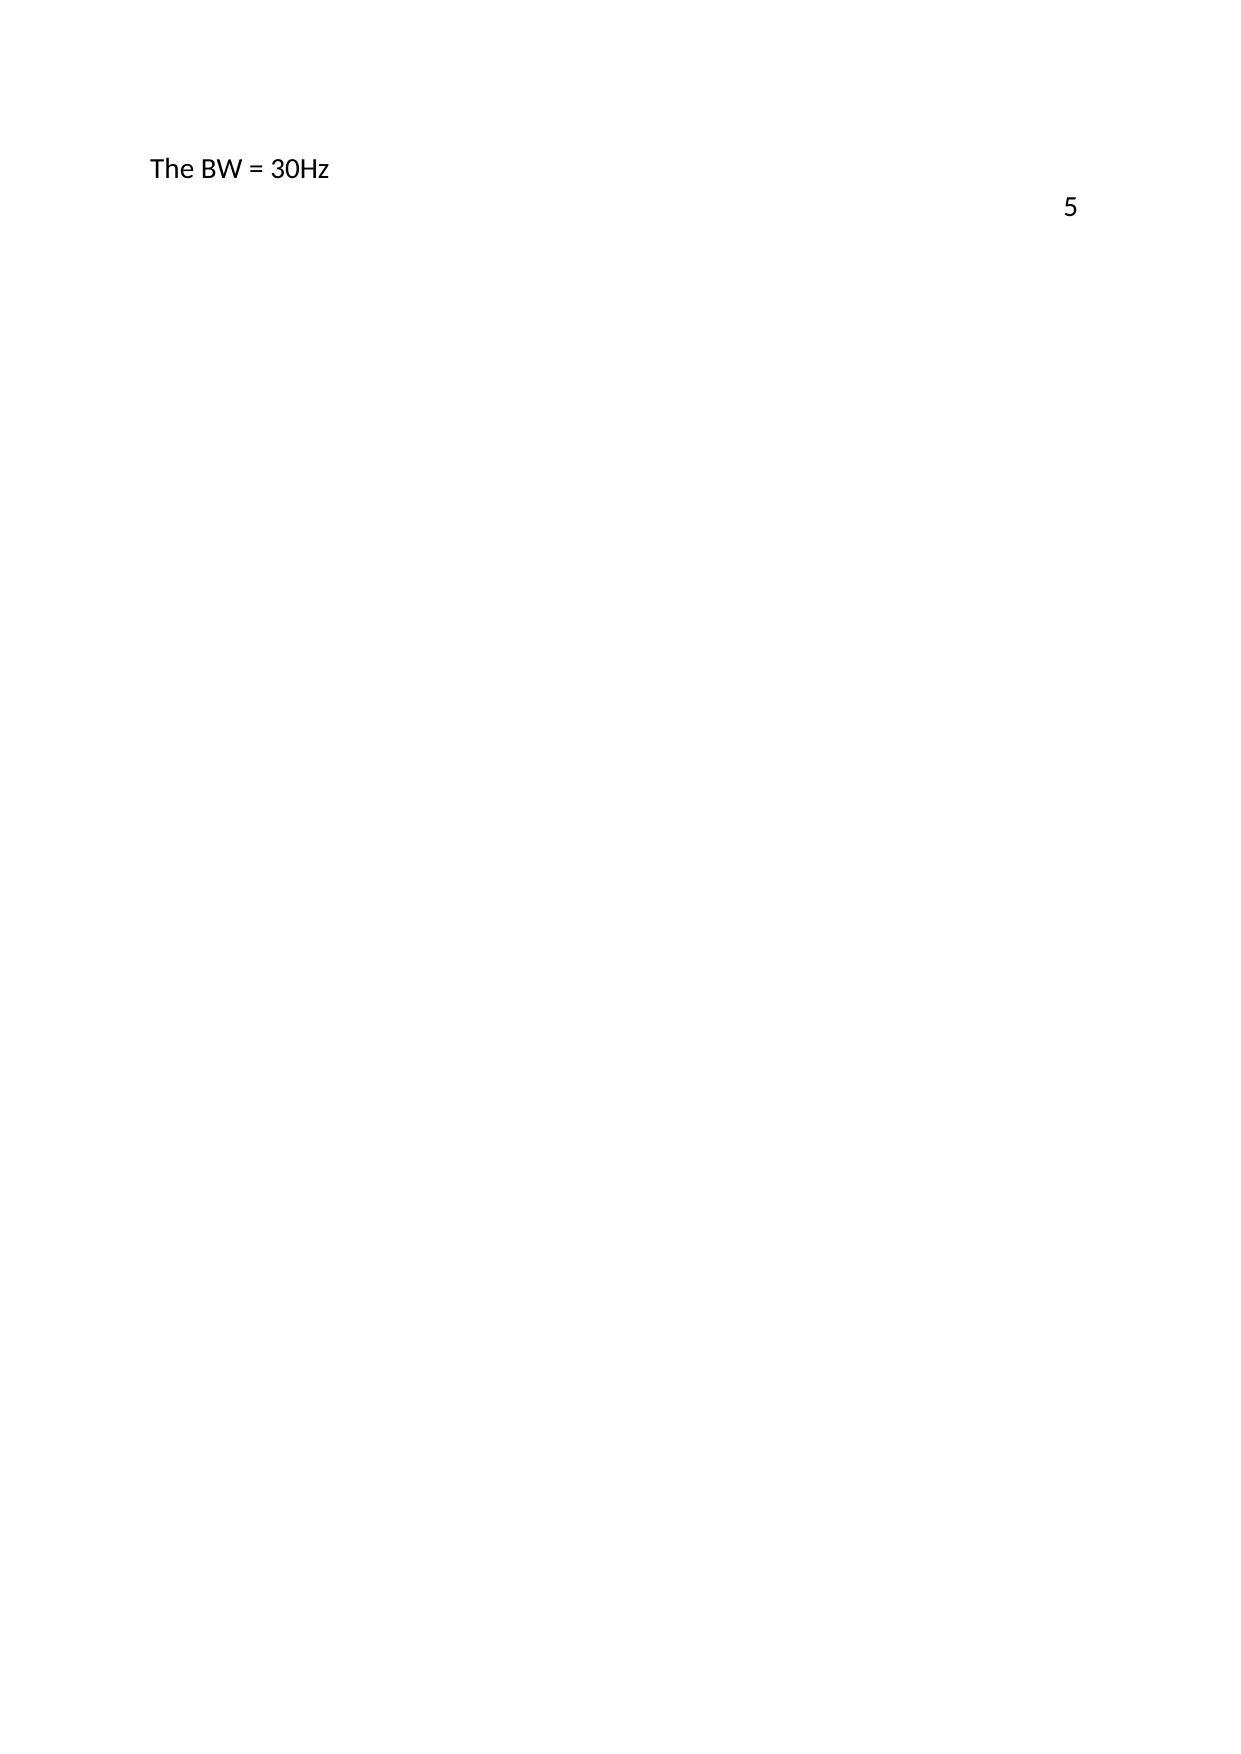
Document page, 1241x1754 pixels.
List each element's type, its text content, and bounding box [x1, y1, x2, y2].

text The BW = 30Hz 5 [150, 150, 1090, 223]
